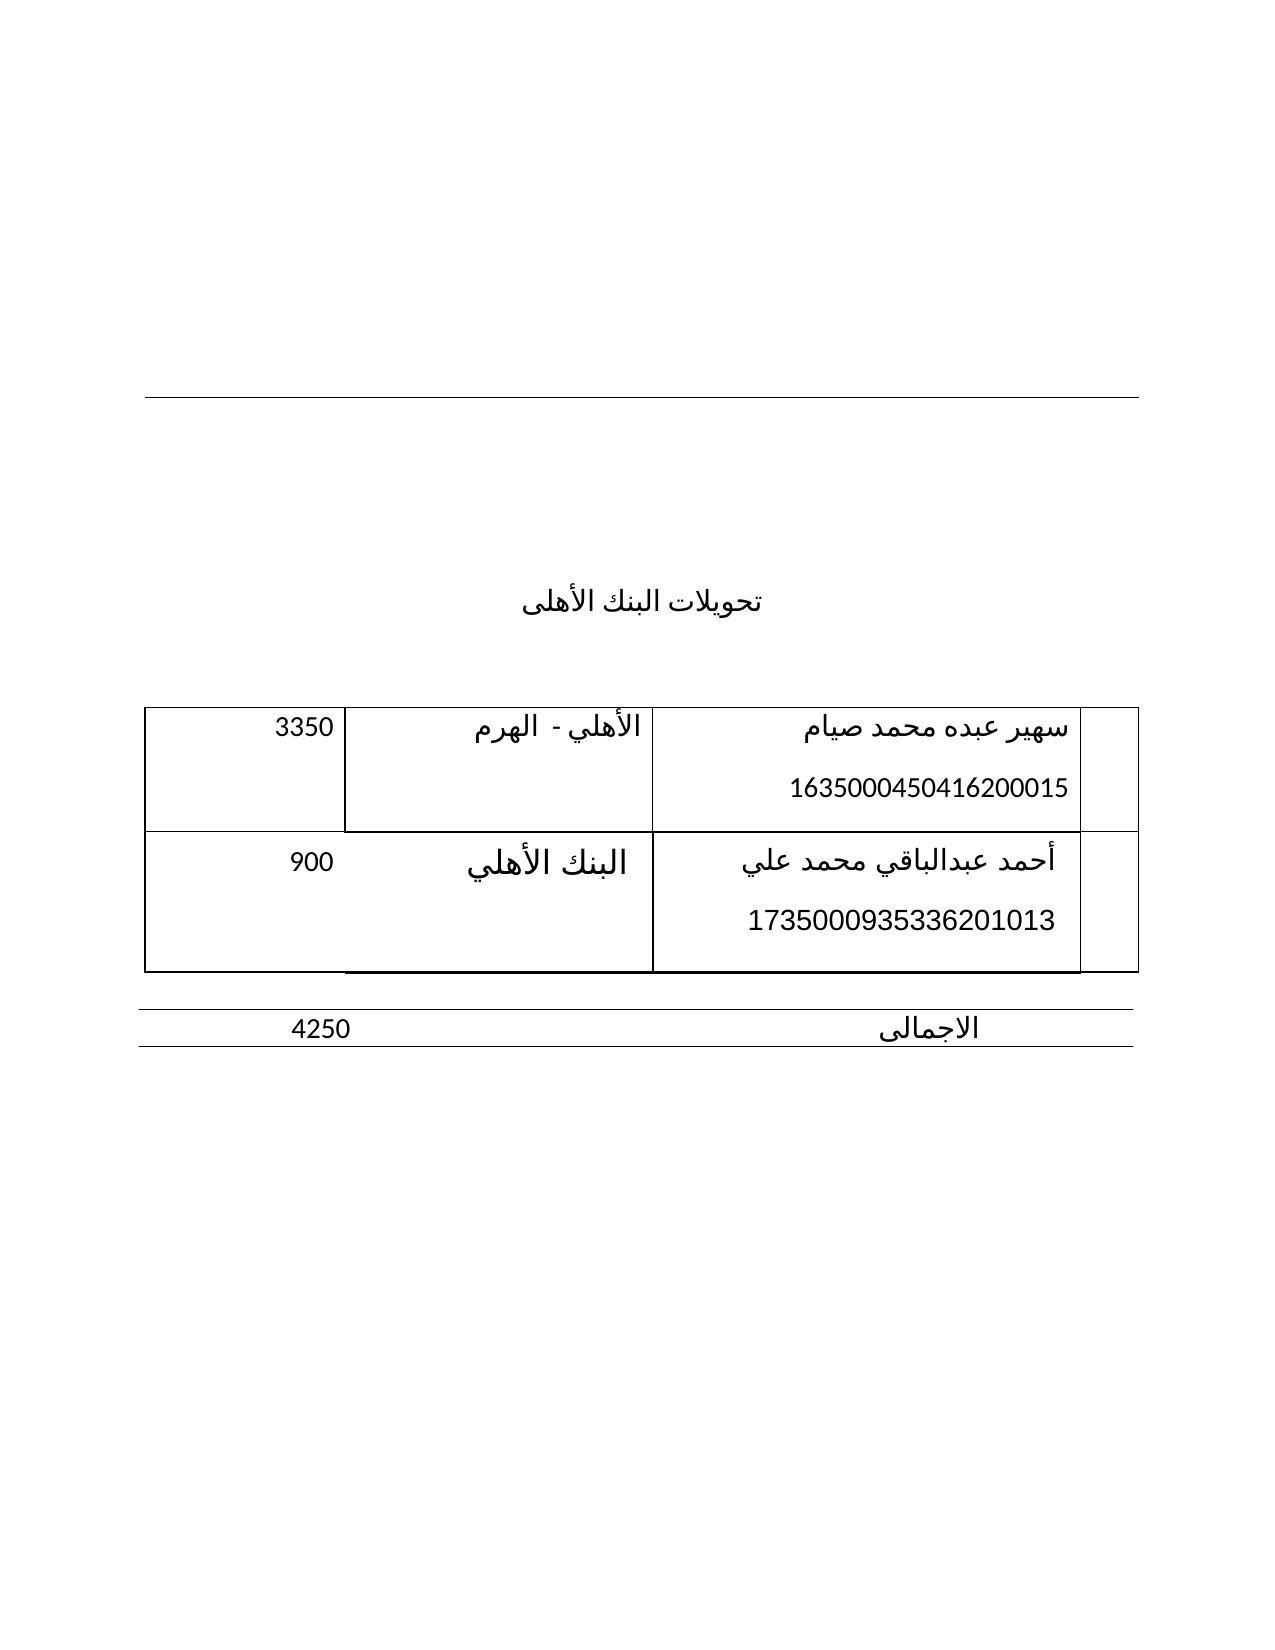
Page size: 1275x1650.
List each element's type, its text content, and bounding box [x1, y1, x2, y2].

table_cell [1081, 708, 1138, 831]
table_cell أحمد عبدالباقي محمد علي 1735000935336201013 [654, 833, 1080, 971]
table_header الاجمالى 4250 [139, 1010, 1132, 1046]
table_header تحويلات البنك الأهلى [145, 398, 1139, 707]
table_cell سهير عبده محمد صيام 1635000450416200015 [653, 708, 1080, 831]
table_cell 3350 [146, 708, 344, 831]
table_cell 900 [146, 832, 345, 971]
table_cell الأهلي - الهرم [346, 708, 652, 831]
table_cell البنك الأهلي [345, 833, 652, 971]
table_cell [1081, 832, 1138, 971]
